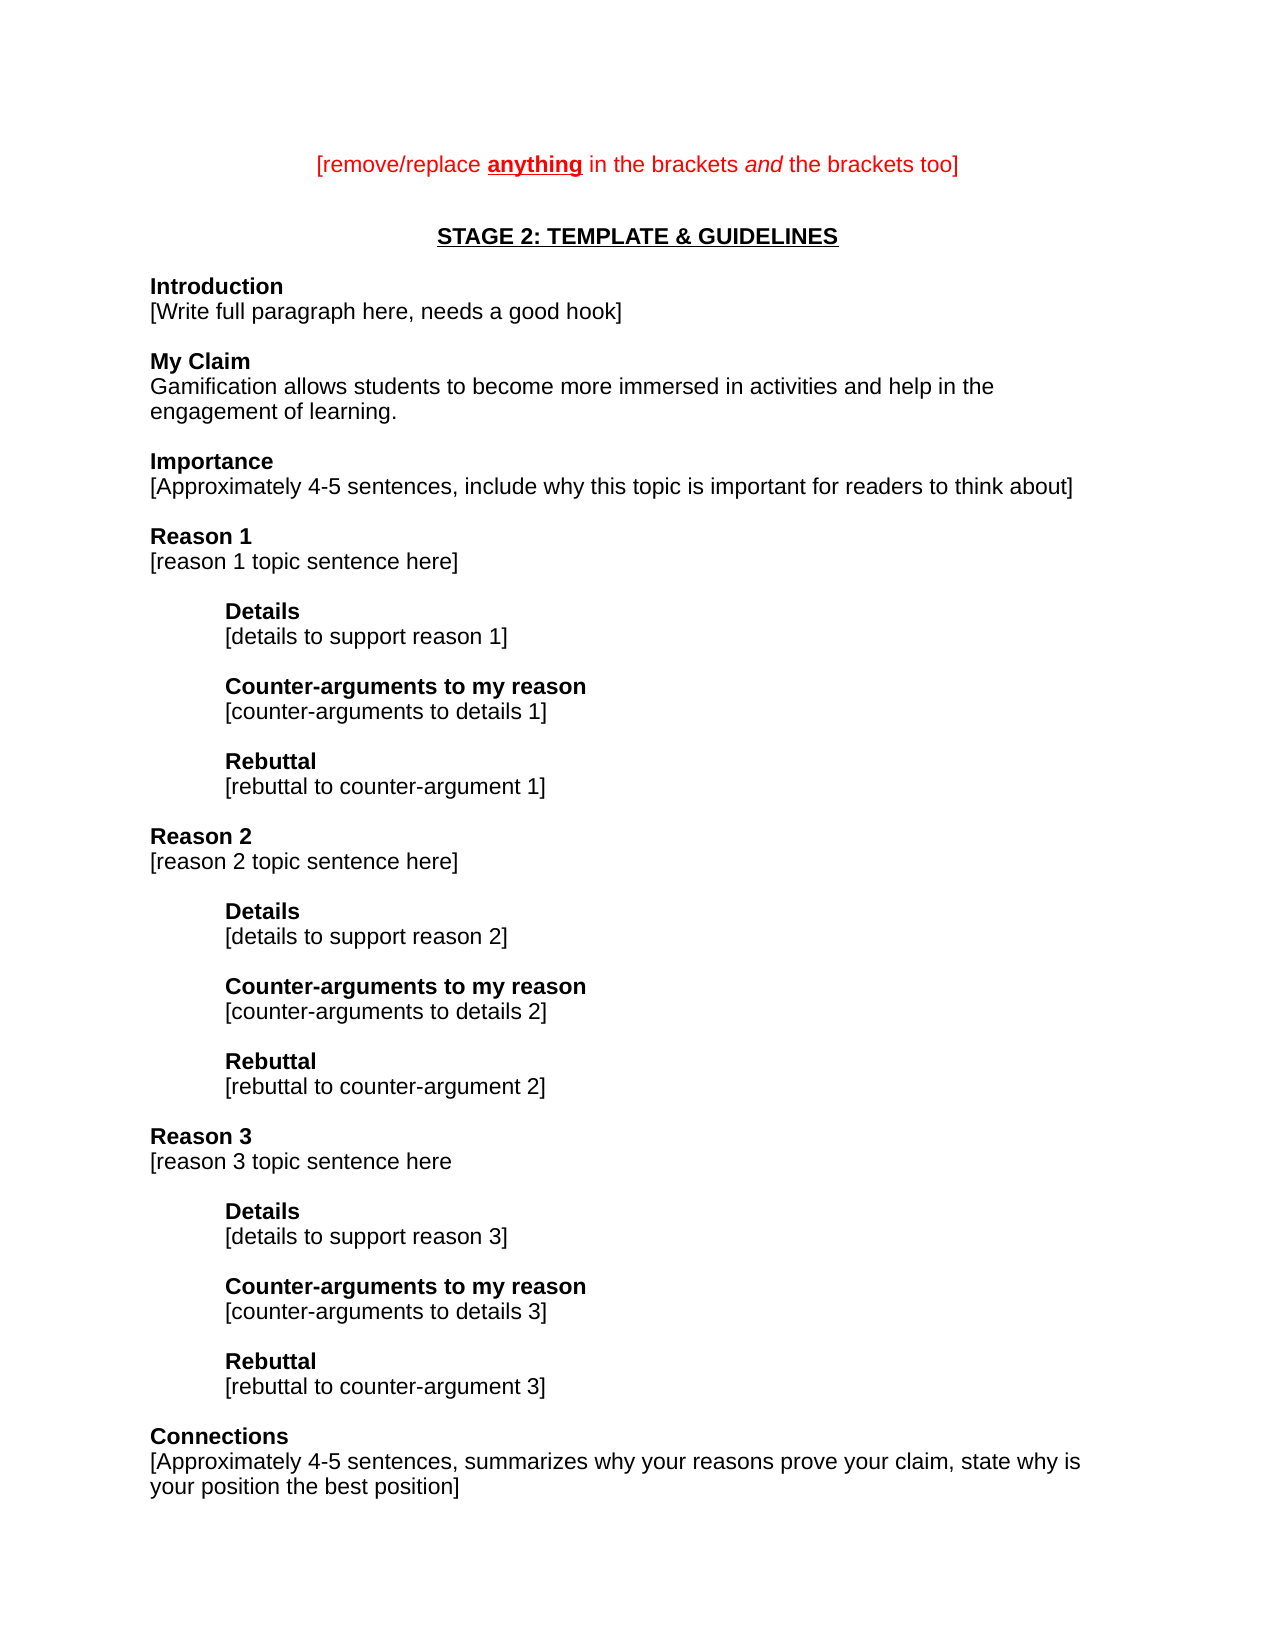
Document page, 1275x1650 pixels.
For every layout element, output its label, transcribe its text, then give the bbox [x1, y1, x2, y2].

text Details [225, 599, 1125, 624]
text Details [225, 1199, 1125, 1224]
text [rebuttal to counter-argument 2] [225, 1074, 1125, 1099]
text [details to support reason 3] [225, 1224, 1125, 1249]
text [reason 3 topic sentence here [150, 1149, 1125, 1174]
text Reason 1 [150, 524, 1125, 549]
text Reason 2 [150, 824, 1125, 849]
text Introduction [150, 274, 1125, 299]
text Connections [150, 1424, 1125, 1449]
text [details to support reason 2] [225, 924, 1125, 949]
text Counter-arguments to my reason [225, 1274, 1125, 1299]
text Details [225, 899, 1125, 924]
text Rebuttal [225, 1349, 1125, 1374]
text [details to support reason 1] [225, 624, 1125, 649]
text Rebuttal [225, 1049, 1125, 1074]
text Rebuttal [225, 749, 1125, 774]
text [rebuttal to counter-argument 3] [225, 1374, 1125, 1399]
text [counter-arguments to details 3] [225, 1299, 1125, 1324]
text [counter-arguments to details 2] [225, 999, 1125, 1024]
text Gamification allows students to become more immersed in activities and help in the engagement of learning. [150, 374, 1125, 424]
text [reason 1 topic sentence here] [150, 549, 1125, 574]
text Counter-arguments to my reason [225, 974, 1125, 999]
text [rebuttal to counter-argument 1] [225, 774, 1125, 799]
text My Claim [150, 349, 1125, 374]
text [counter-arguments to details 1] [225, 699, 1125, 724]
text [Approximately 4-5 sentences, summarizes why your reasons prove your claim, state why is your position the best position] [150, 1449, 1125, 1499]
text Reason 3 [150, 1124, 1125, 1149]
text Importance [150, 449, 1125, 474]
text [Write full paragraph here, needs a good hook] [150, 299, 1125, 324]
text [remove/replace anything in the brackets and the brackets too] [150, 150, 1125, 179]
text [Approximately 4-5 sentences, include why this topic is important for readers to think about] [150, 474, 1125, 499]
text STAGE 2: TEMPLATE & GUIDELINES [150, 224, 1125, 249]
text Counter-arguments to my reason [225, 674, 1125, 699]
text [reason 2 topic sentence here] [150, 849, 1125, 874]
